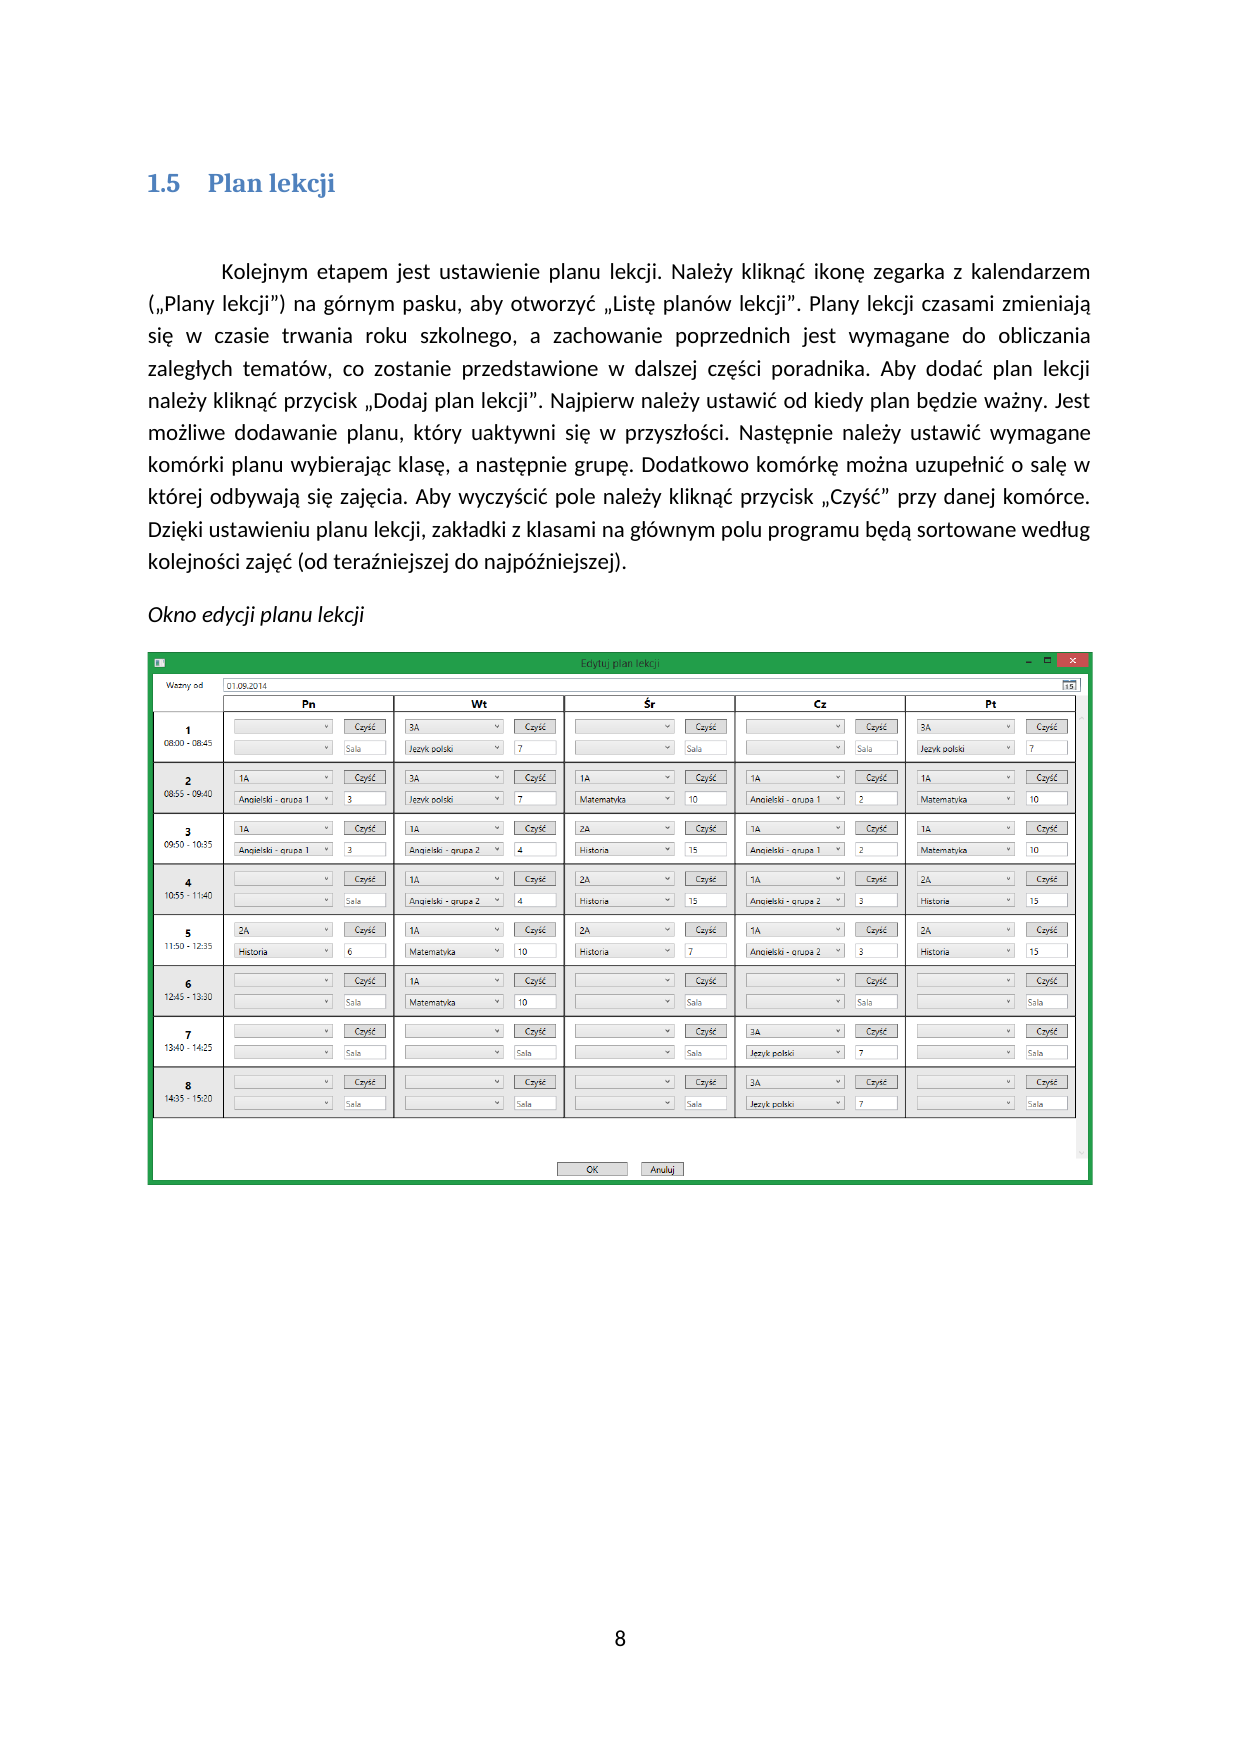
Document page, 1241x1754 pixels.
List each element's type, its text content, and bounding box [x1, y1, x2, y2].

text Kolejnym etapem jest ustawienie planu lekcji. Należy kliknąć ikonę zegarka z kalendarzem („Plany lekcji”) na górnym pasku, aby otworzyć „Listę planów lekcji”. Plany lekcji czasami zmieniają się w czasie trwania roku szkolnego, a zachowanie poprzednich jest wymagane do obliczania zaległych tematów, co zostanie przedstawione w dalszej części poradnika. Aby dodać plan lekcji należy kliknąć przycisk „Dodaj plan lekcji”. Najpierw należy ustawić od kiedy plan będzie ważny. Jest możliwe dodawanie planu, który uaktywni się w przyszłości. Następnie należy ustawić wymagane komórki planu wybierając klasę, a następnie grupę. Dodatkowo komórkę można uzupełnić o salę w której odbywają się zajęcia. Aby wyczyścić pole należy kliknąć przycisk „Czyść” przy danej komórce. Dzięki ustawieniu planu lekcji, zakładki z klasami na głównym polu programu będą sortowane według kolejności zajęć (od teraźniejszej do najpóźniejszej). [148, 257, 1093, 575]
subtitle Plan lekcji [148, 168, 1093, 199]
text Okno edycji planu lekcji [148, 600, 1093, 628]
picture [147, 652, 1093, 1185]
